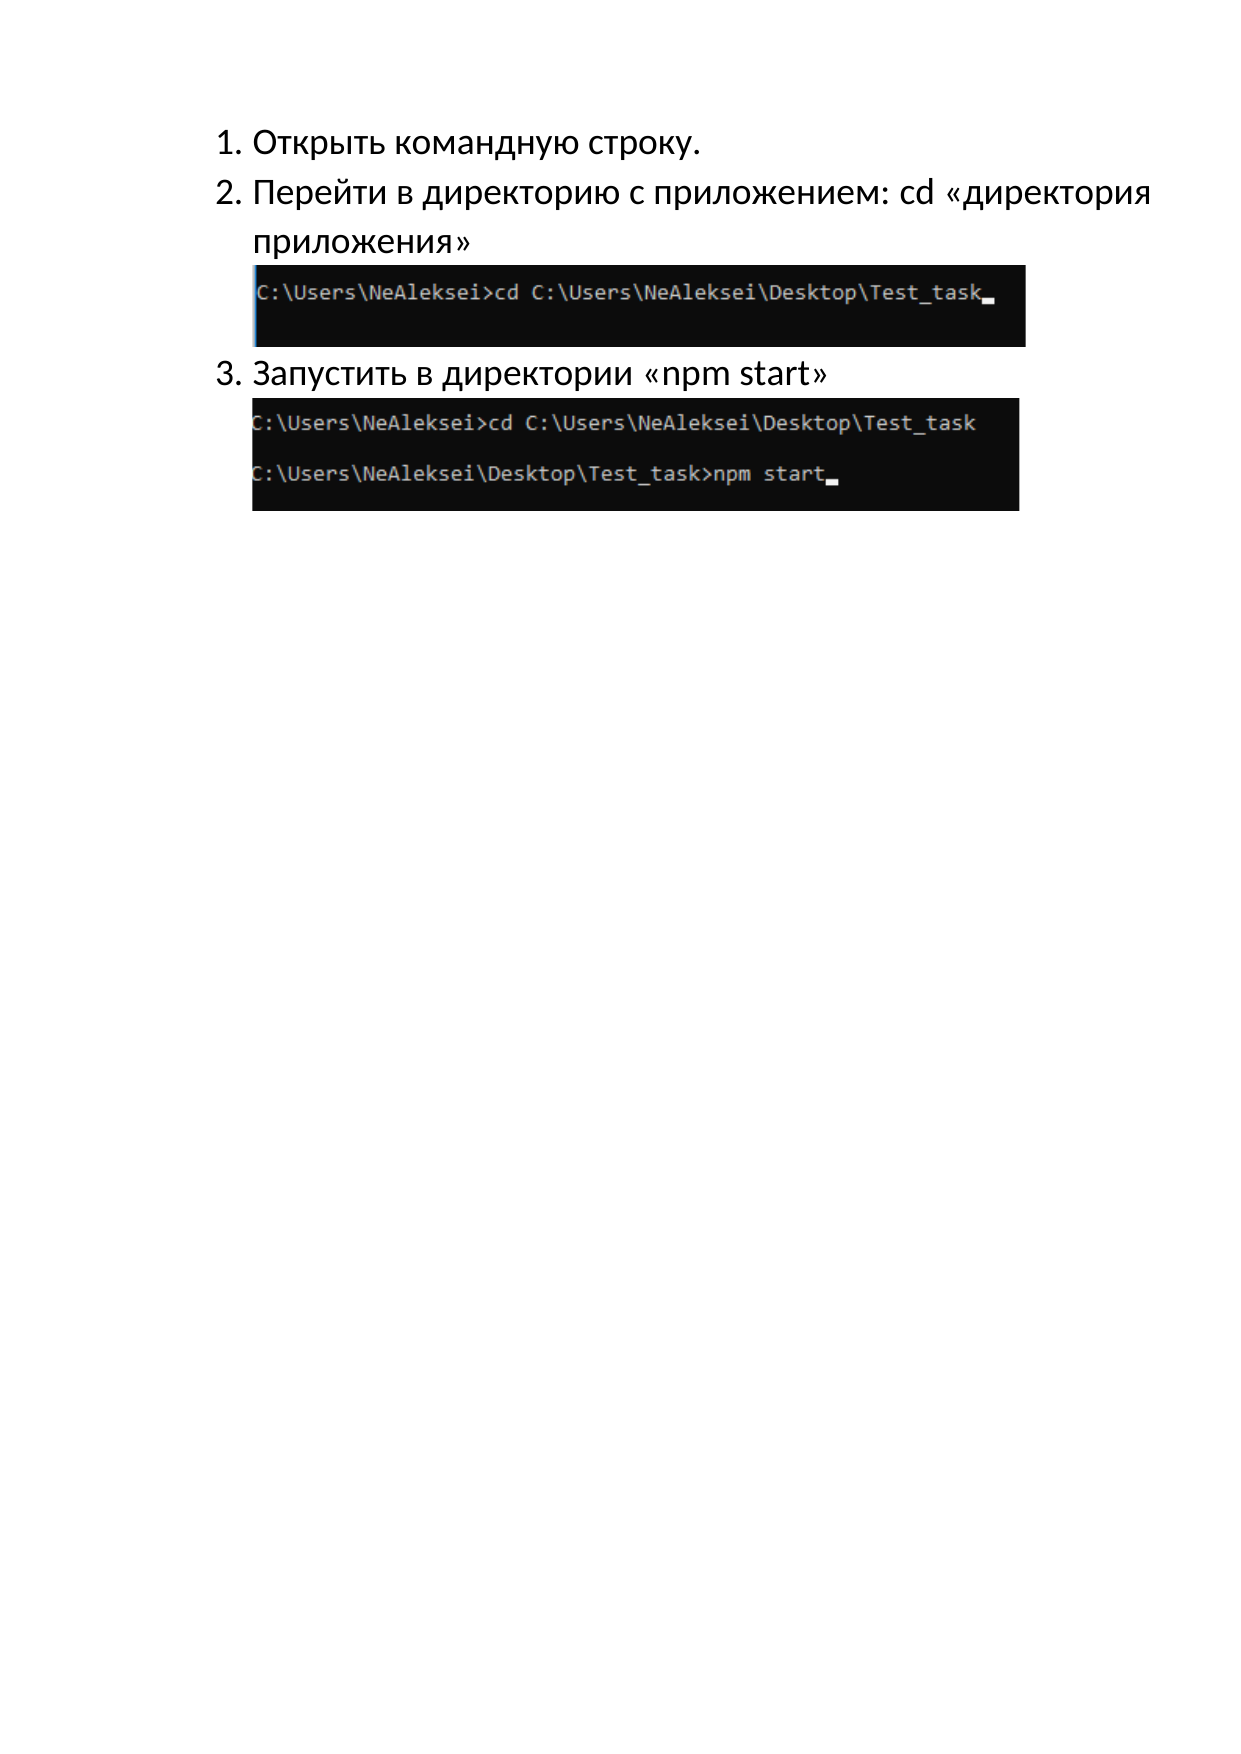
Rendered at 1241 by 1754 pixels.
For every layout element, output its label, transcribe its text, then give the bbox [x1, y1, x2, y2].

picture [252, 398, 1020, 511]
picture [252, 265, 1026, 347]
list Запустить в директории «npm start» [215, 348, 1152, 394]
list Открыть командную строку. [215, 118, 1152, 164]
